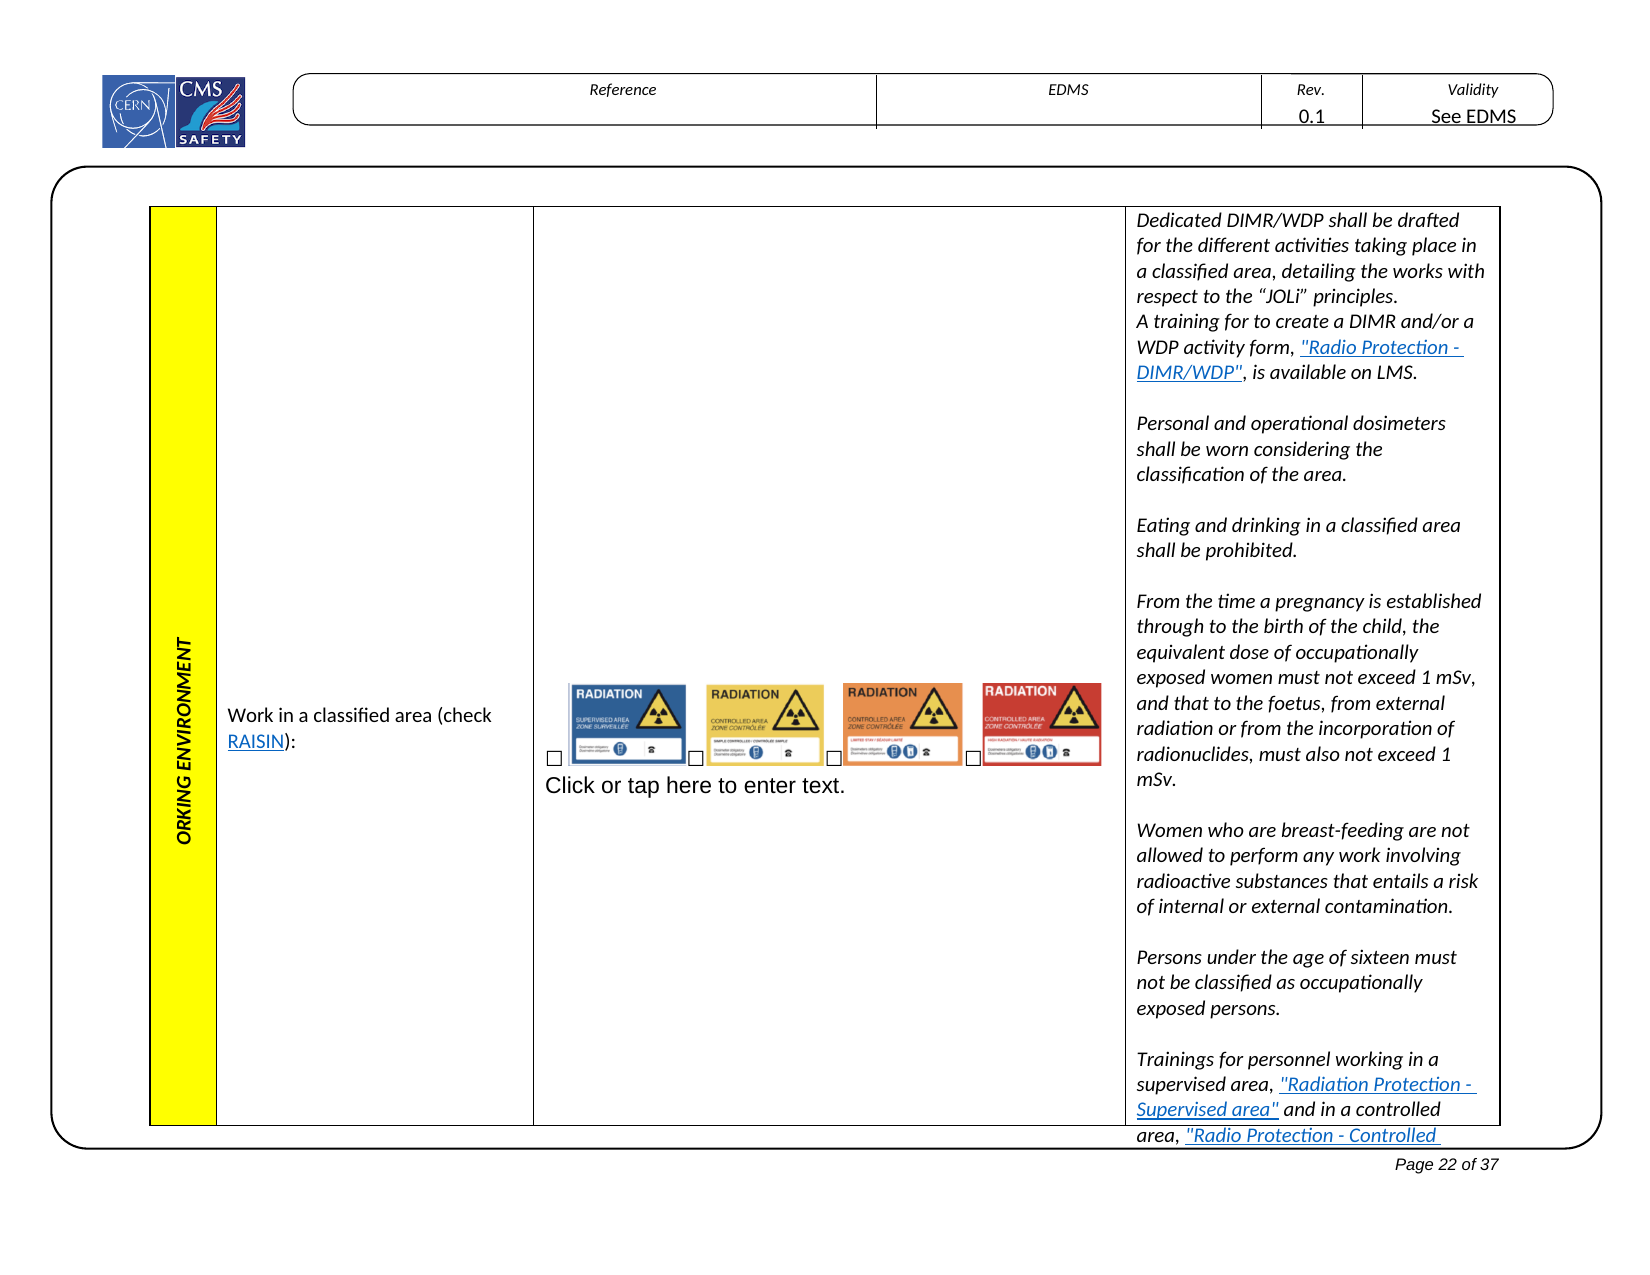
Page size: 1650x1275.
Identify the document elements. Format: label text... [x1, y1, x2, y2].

table_cell WORKING ENVIRONMENT [151, 207, 216, 1125]
table_cell Dedicated DIMR/WDP shall be drafted for the different activities taking place in a classified area, detailing the works with respect to the “JOLi” principles. A training for to create a DIMR and/or a WDP activity form, "Radio Protection - DIMR/WDP", is available on LMS. Personal and operational dosimeters shall be worn considering the classification of the area. Eating and drinking in a classified area shall be prohibited. From the time a pregnancy is established through to the birth of the child, the equivalent dose of occupationally exposed women must not exceed 1 mSv, and that to the foetus, from external radiation or from the incorporation of radionuclides, must also not exceed 1 mSv. Women who are breast-feeding are not allowed to perform any work involving radioactive substances that entails a risk of internal or external contamination. Persons under the age of sixteen must not be classified as occupationally exposed persons. Trainings for personnel working in a supervised area, "Radiation Protection - Supervised area" and in a controlled area, "Radio Protection - Controlled area", are available on LMS. (More information about Radio Protection is available on EDMS 335729). [1126, 207, 1499, 1125]
picture [175, 77, 246, 148]
table_cell [534, 207, 1125, 1125]
table_cell Work in a classified area (check RAISIN): [217, 207, 533, 1125]
